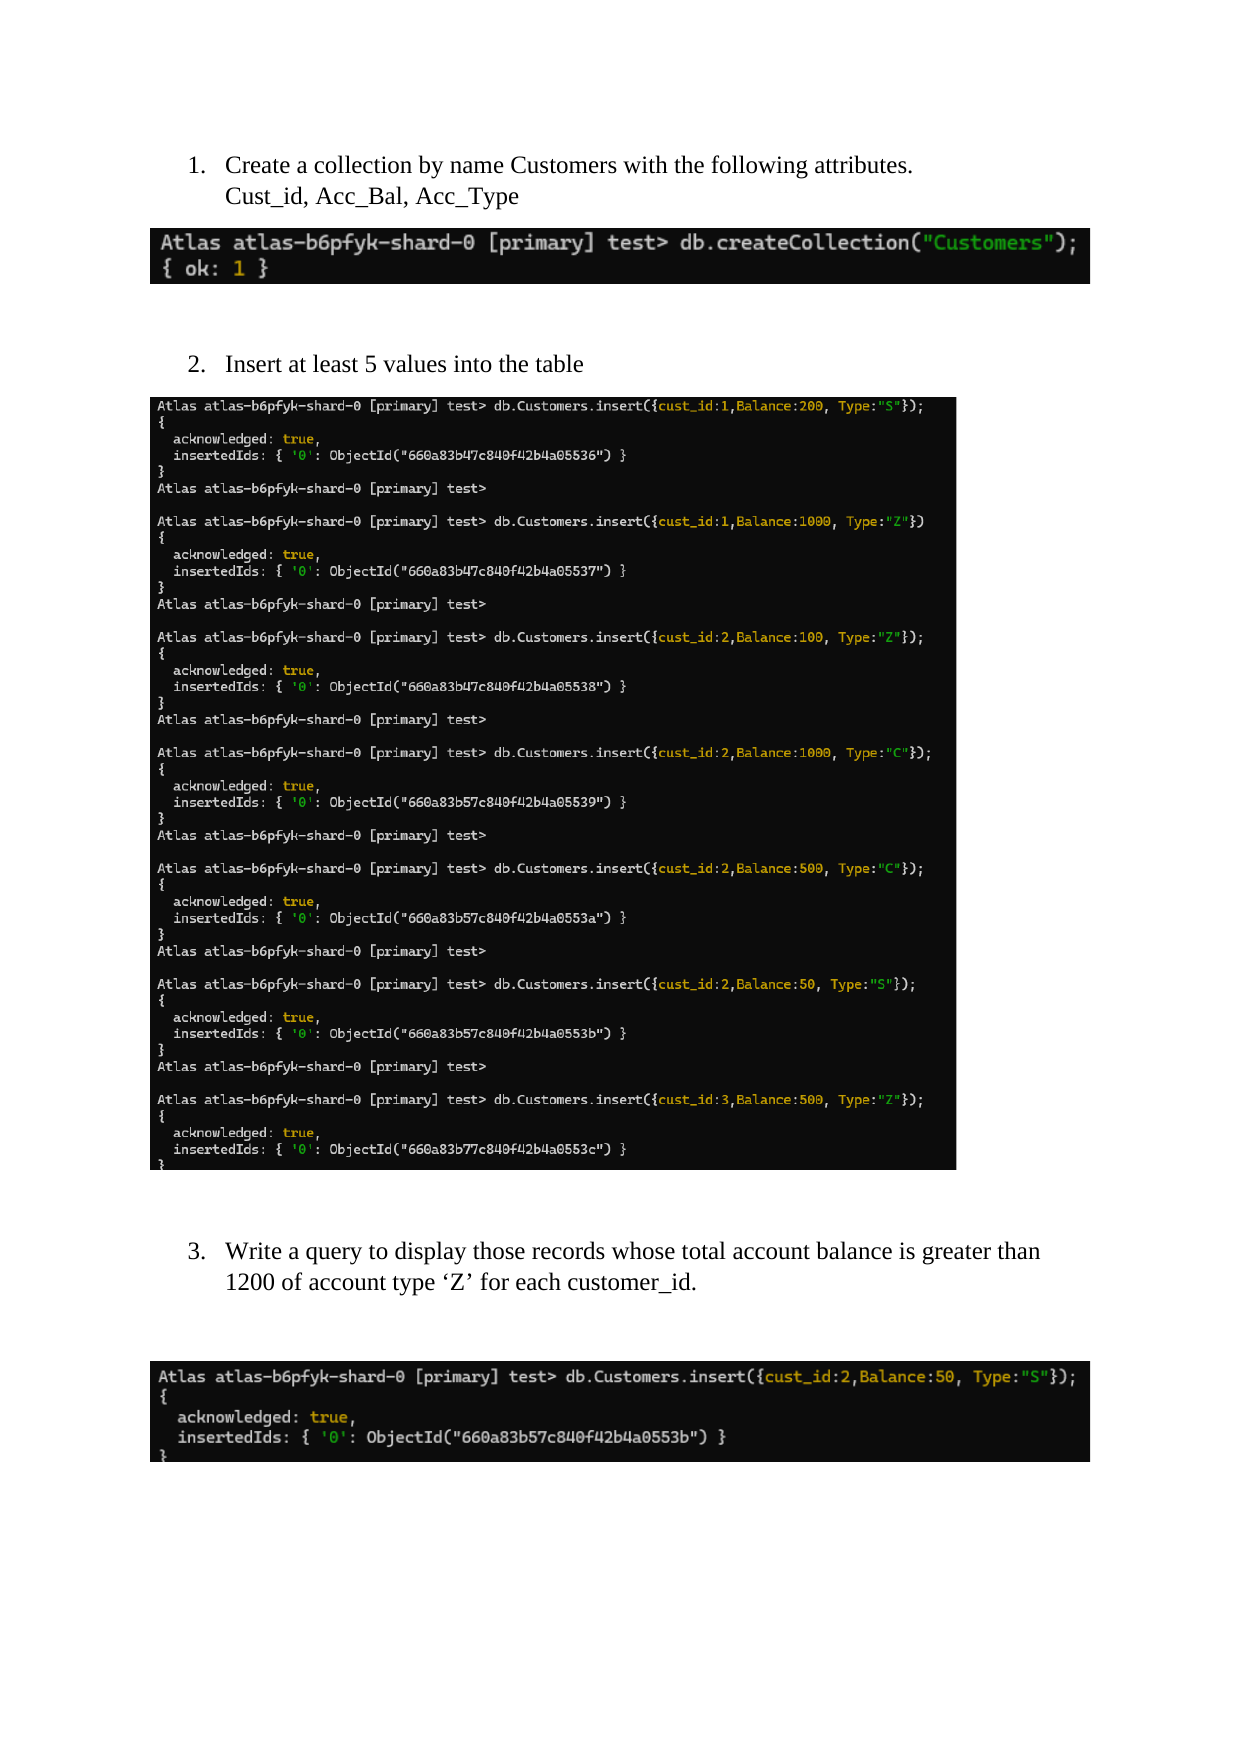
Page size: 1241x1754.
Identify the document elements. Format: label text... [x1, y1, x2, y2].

list Create a collection by name Customers with the following attributes. [187, 150, 1090, 179]
picture [150, 228, 1091, 284]
list Cust_id, Acc_Bal, Acc_Type [225, 181, 1090, 210]
picture [150, 397, 957, 1170]
picture [150, 1361, 1091, 1462]
list Write a query to display those records whose total account balance is greater than 1200 of account type ‘Z’ for each customer_id. [187, 1236, 1090, 1296]
list Insert at least 5 values into the table [187, 349, 1090, 378]
